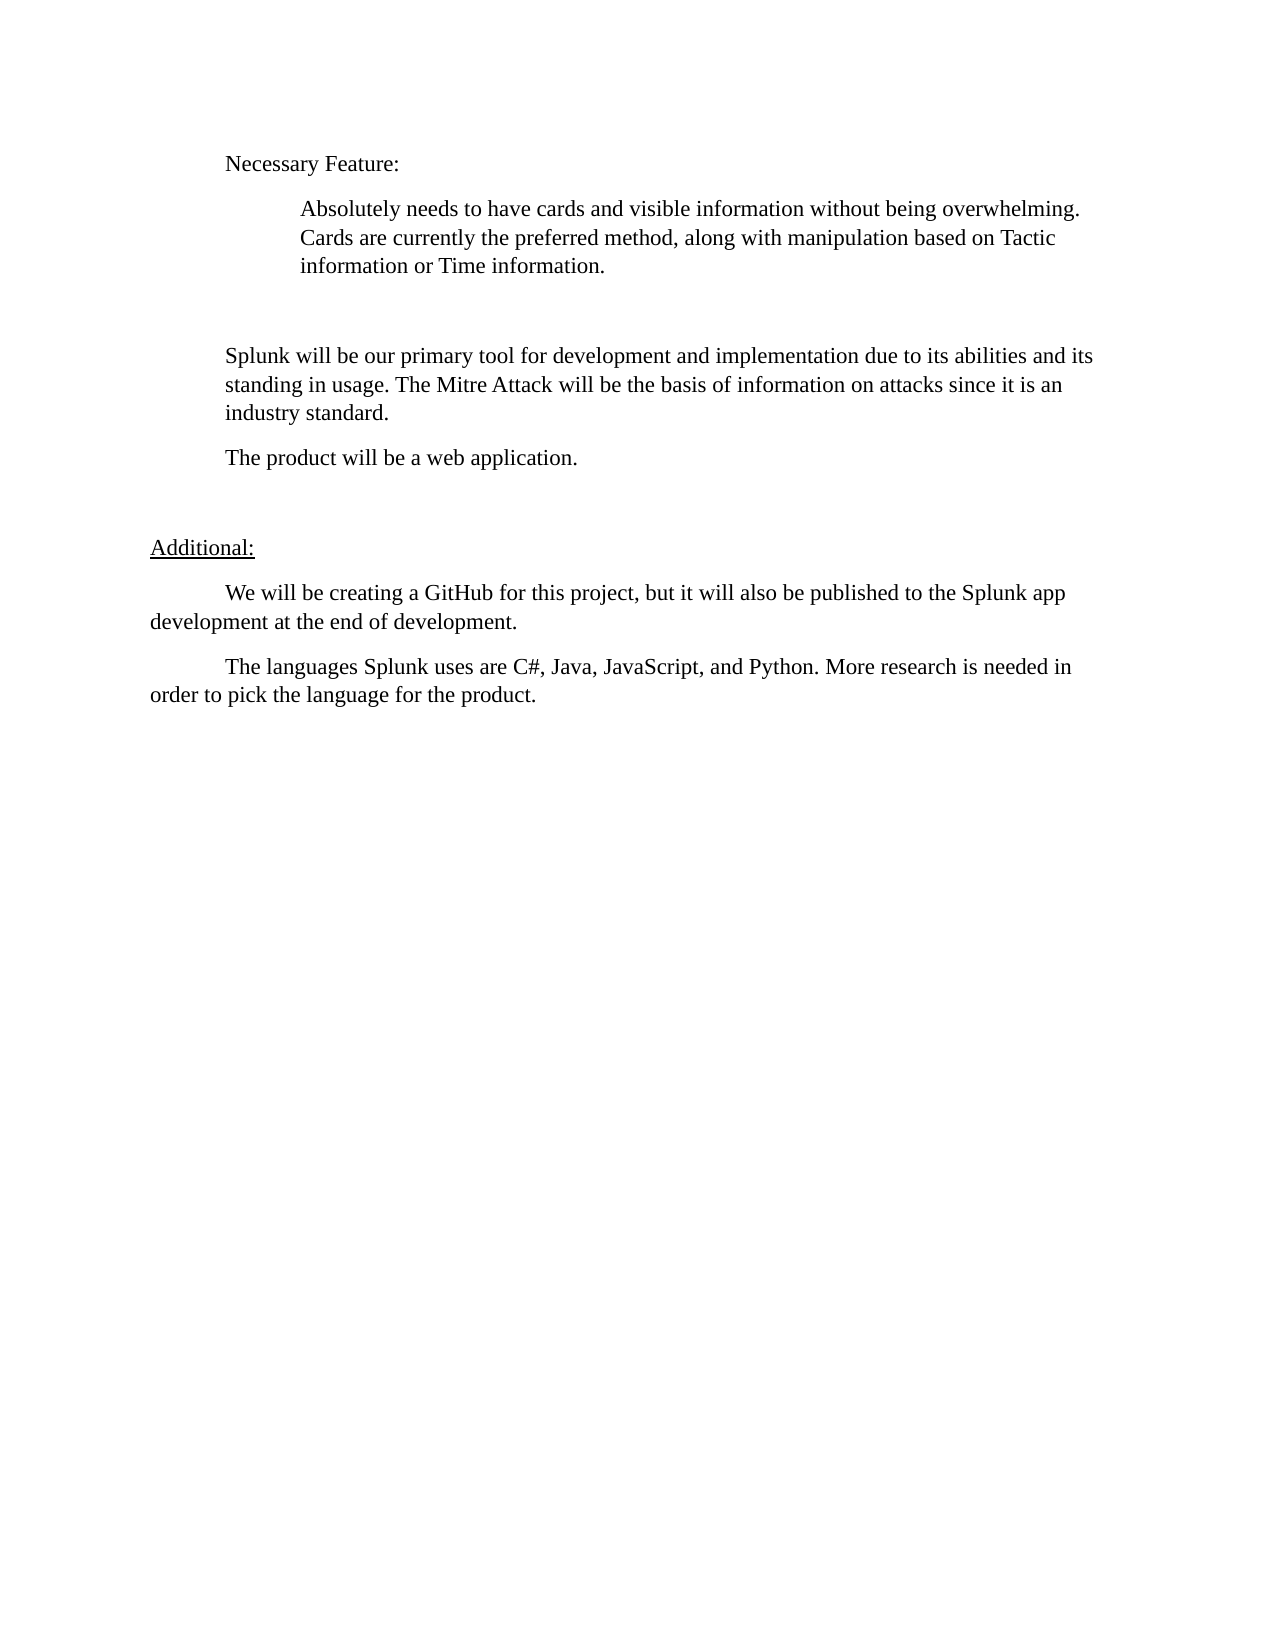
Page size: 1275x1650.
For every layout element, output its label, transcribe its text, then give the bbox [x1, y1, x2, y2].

text The languages Splunk uses are C#, Java, JavaScript, and Python. More research is needed in order to pick the language for the product. [150, 653, 1125, 708]
text Necessary Feature: [225, 150, 1125, 176]
text Splunk will be our primary tool for development and implementation due to its abilities and its standing in usage. The Mitre Attack will be the basis of information on attacks since it is an industry standard. [225, 342, 1125, 425]
text Absolutely needs to have cards and visible information without being overwhelming. Cards are currently the preferred method, along with manipulation based on Tactic information or Time information. [300, 195, 1125, 278]
text The product will be a web application. [150, 444, 1125, 471]
text Additional: [150, 534, 1125, 561]
text We will be creating a GitHub for this project, but it will also be published to the Splunk app development at the end of development. [150, 579, 1125, 634]
